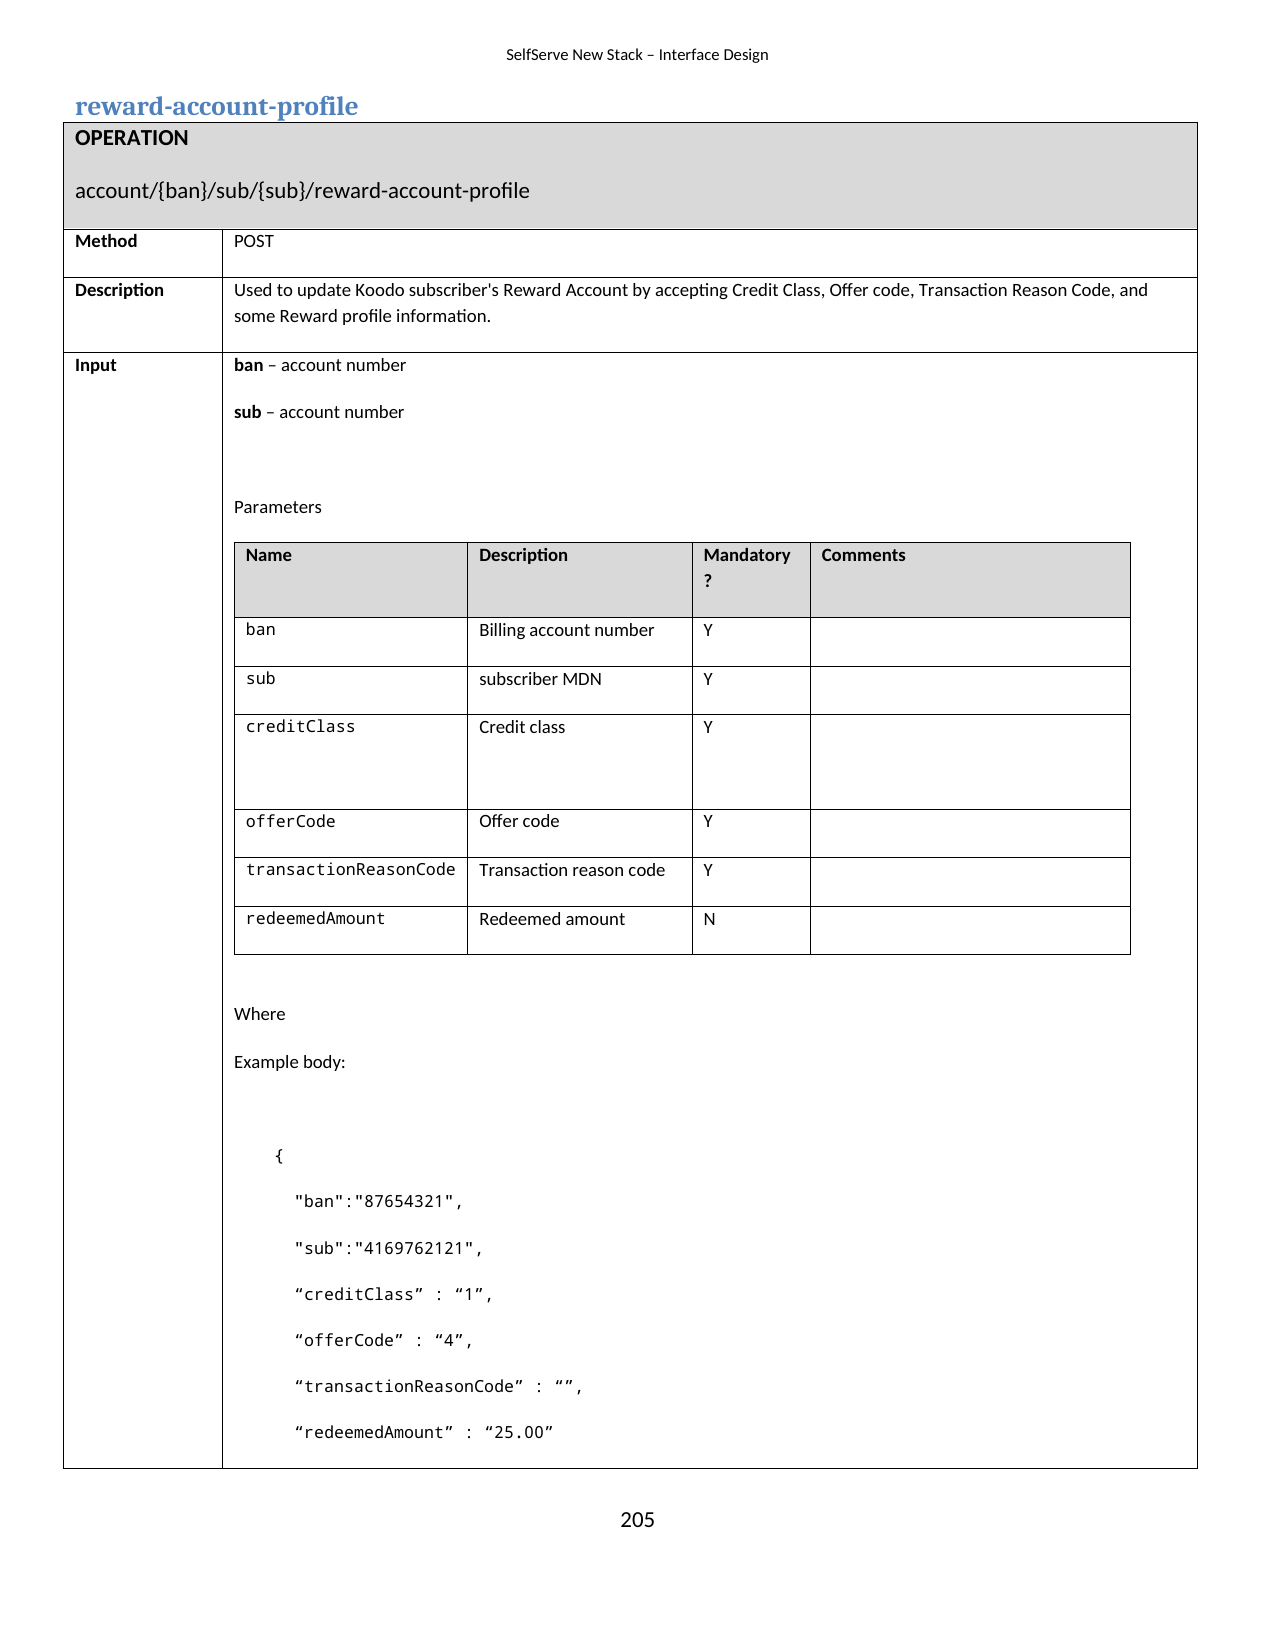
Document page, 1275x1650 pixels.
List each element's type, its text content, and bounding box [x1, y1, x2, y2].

table_cell POST [223, 230, 1197, 277]
table_header OPERATION account/{ban}/sub/{sub}/reward-account-profile [64, 123, 1197, 228]
subtitle reward-account-profile [75, 91, 1200, 122]
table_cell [223, 353, 1197, 1468]
table_cell Method [64, 230, 222, 277]
table_cell Input [64, 353, 222, 1468]
table_cell Description [64, 278, 222, 352]
table_cell Used to update Koodo subscriber's Reward Account by accepting Credit Class, Offer code, Transaction Reason Code, and some Reward profile information. [223, 278, 1197, 352]
